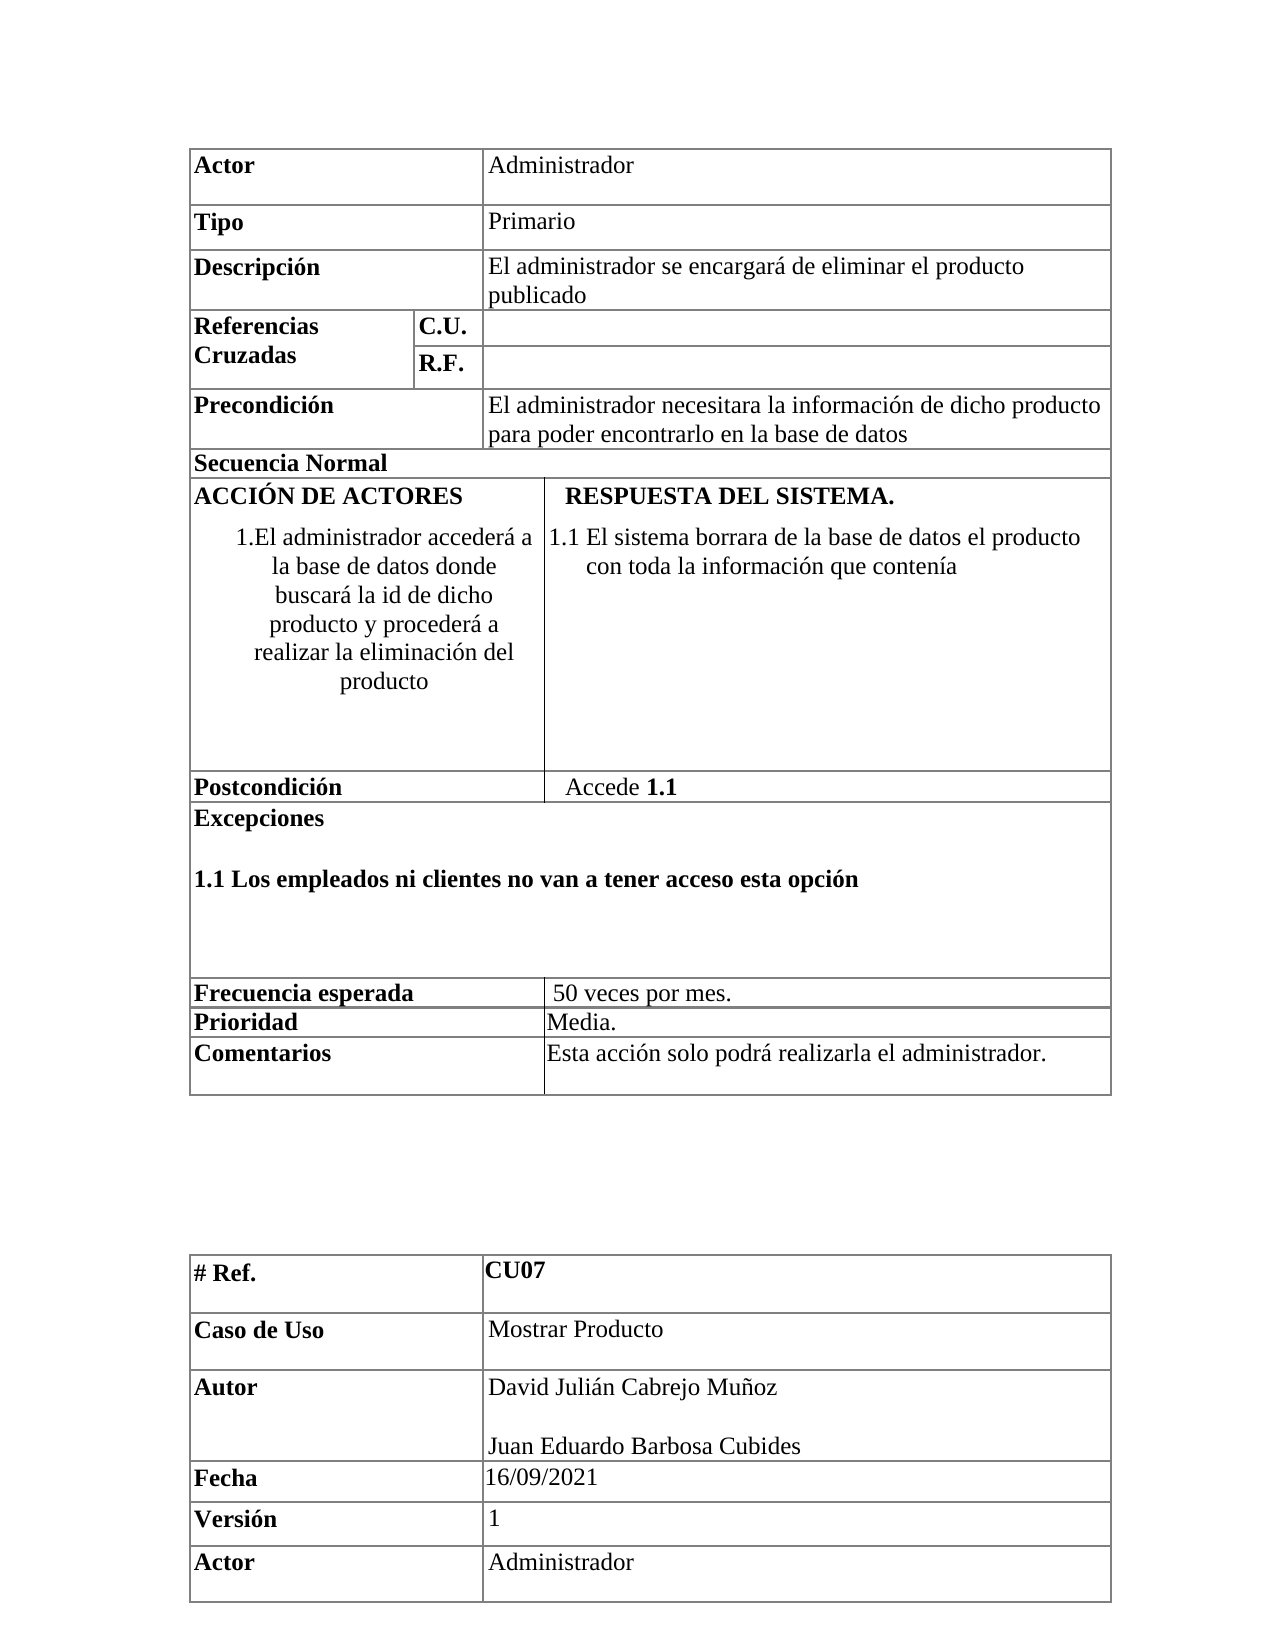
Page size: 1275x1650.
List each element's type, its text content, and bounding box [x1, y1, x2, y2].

table_cell Prioridad [191, 1009, 544, 1036]
table_cell 50 veces por mes. [545, 979, 1110, 1006]
table_cell David Julián Cabrejo Muñoz Juan Eduardo Barbosa Cubides [484, 1371, 1110, 1460]
table_cell Frecuencia esperada [191, 979, 544, 1006]
table_cell Media. [545, 1009, 1110, 1036]
table_cell Administrador [484, 1547, 1110, 1601]
table_cell Referencias Cruzadas [191, 311, 413, 388]
table_cell C.U. [415, 311, 482, 345]
table_cell 1 [484, 1503, 1110, 1545]
table_cell Caso de Uso [191, 1314, 482, 1369]
table_cell Actor [191, 150, 482, 204]
table_cell Autor [191, 1371, 482, 1460]
table_cell Administrador [484, 150, 1110, 204]
table_cell El administrador necesitara la información de dicho producto para poder encontrarlo en la base de datos [484, 390, 1110, 447]
table_cell Actor [191, 1547, 482, 1601]
table_cell [484, 347, 1110, 388]
table_cell Mostrar Producto [484, 1314, 1110, 1369]
table_cell Precondición [191, 390, 482, 447]
table_header CU07 [484, 1256, 1110, 1312]
table_cell Tipo [191, 206, 482, 249]
table_cell Fecha [191, 1462, 482, 1501]
table_cell Versión [191, 1503, 482, 1545]
table_header # Ref. [191, 1256, 482, 1312]
table_cell Secuencia Normal [191, 450, 1110, 477]
table_cell RESPUESTA DEL SISTEMA. El sistema borrara de la base de datos el producto con toda la información que contenía [545, 479, 1110, 770]
table_cell Postcondición [191, 772, 544, 801]
table_cell ACCIÓN DE ACTORES 1.El administrador accederá a la base de datos donde buscará la id de dicho producto y procederá a realizar la eliminación del producto [191, 479, 544, 770]
table_cell 16/09/2021 [484, 1462, 1110, 1501]
table_cell El administrador se encargará de eliminar el producto publicado [484, 251, 1110, 309]
table_cell Comentarios [191, 1038, 544, 1094]
table_cell R.F. [415, 347, 482, 388]
table_cell Excepciones 1.1 Los empleados ni clientes no van a tener acceso esta opción [191, 803, 1110, 977]
table_cell Accede 1.1 [545, 772, 1110, 801]
table_cell Primario [484, 206, 1110, 249]
table_cell [484, 311, 1110, 345]
table_cell Descripción [191, 251, 482, 309]
table_cell Esta acción solo podrá realizarla el administrador. [545, 1038, 1110, 1094]
